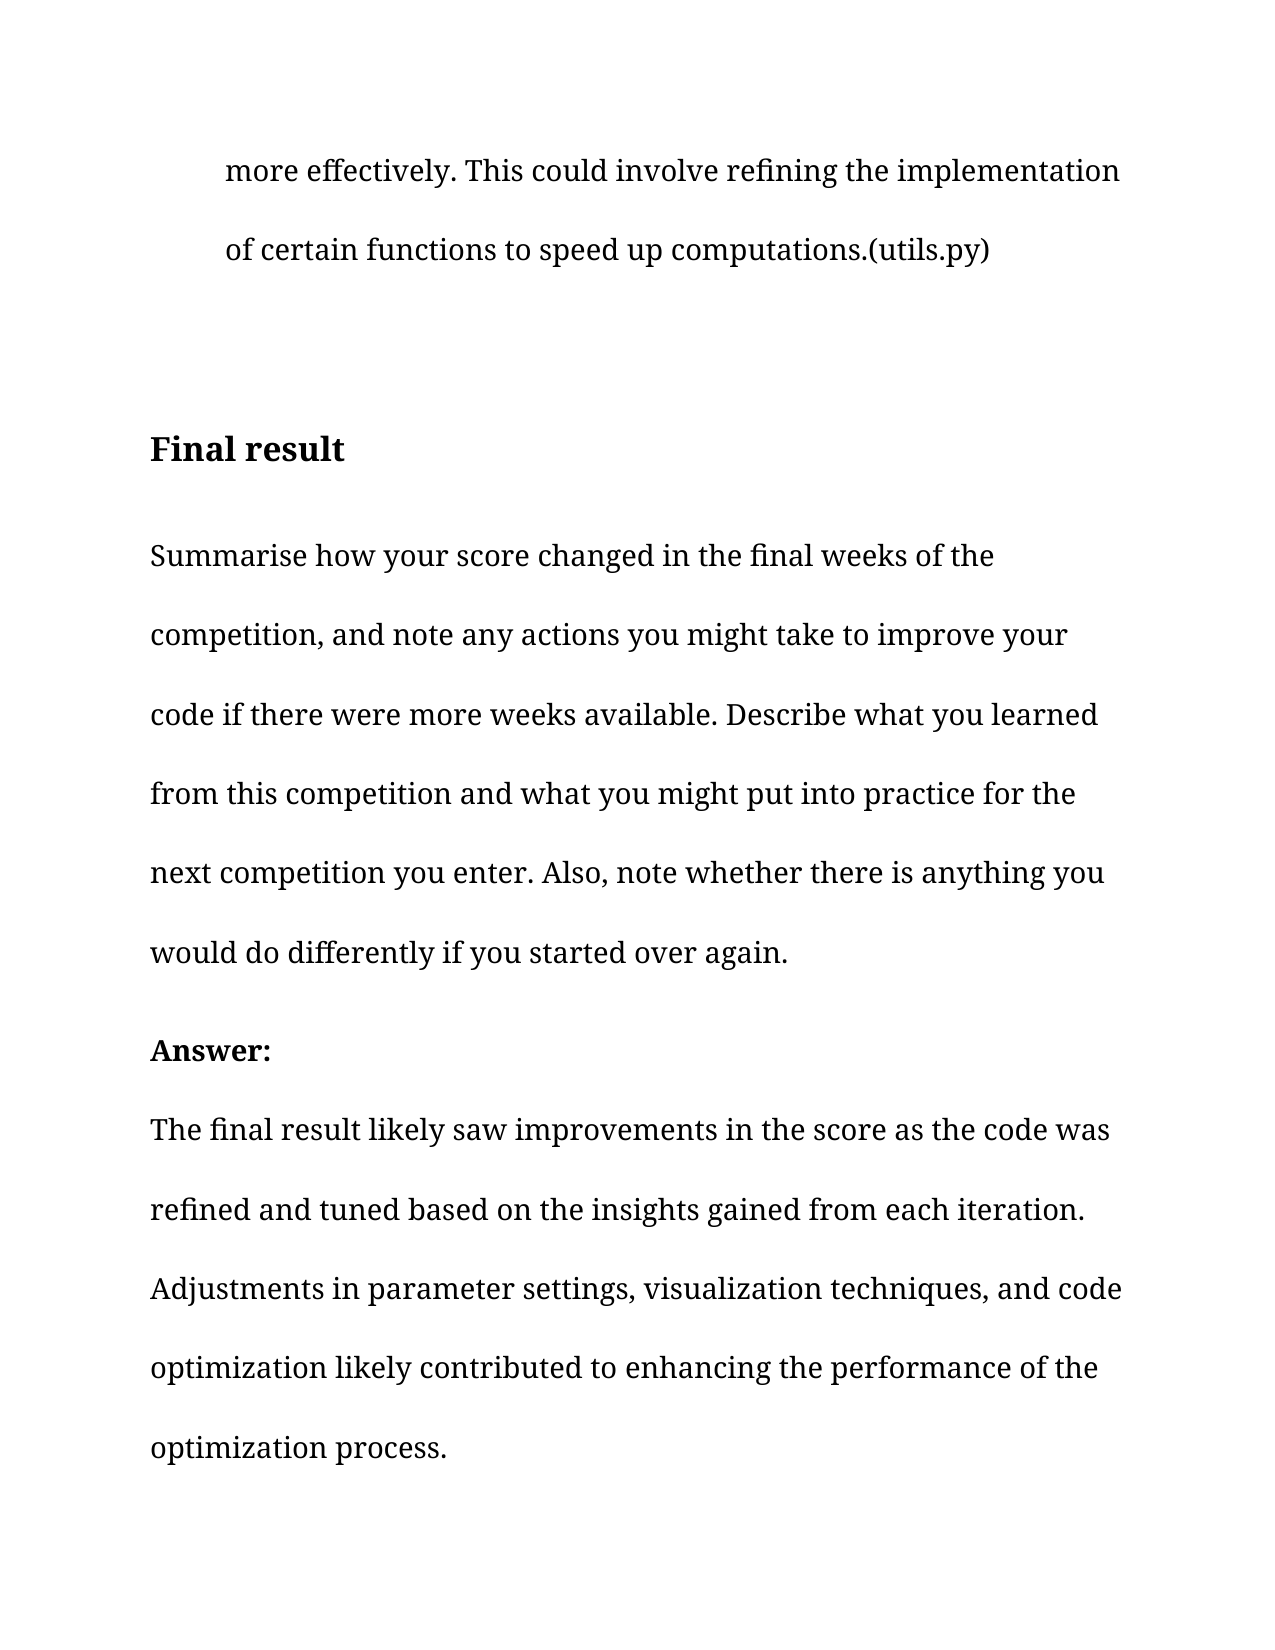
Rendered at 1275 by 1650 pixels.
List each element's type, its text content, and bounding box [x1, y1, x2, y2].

text Summarise how your score changed in the final weeks of the competition, and note any actions you might take to improve your code if there were more weeks available. Describe what you learned from this competition and what you might put into practice for the next competition you enter. Also, note whether there is anything you would do differently if you started over again. [150, 535, 1125, 972]
text Answer: [150, 1030, 1125, 1070]
text The final result likely saw improvements in the score as the code was refined and tuned based on the insights gained from each iteration. Adjustments in parameter settings, visualization techniques, and code optimization likely contributed to enhancing the performance of the optimization process. [150, 1109, 1125, 1467]
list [187, 150, 1125, 269]
text Final result [150, 426, 1125, 471]
